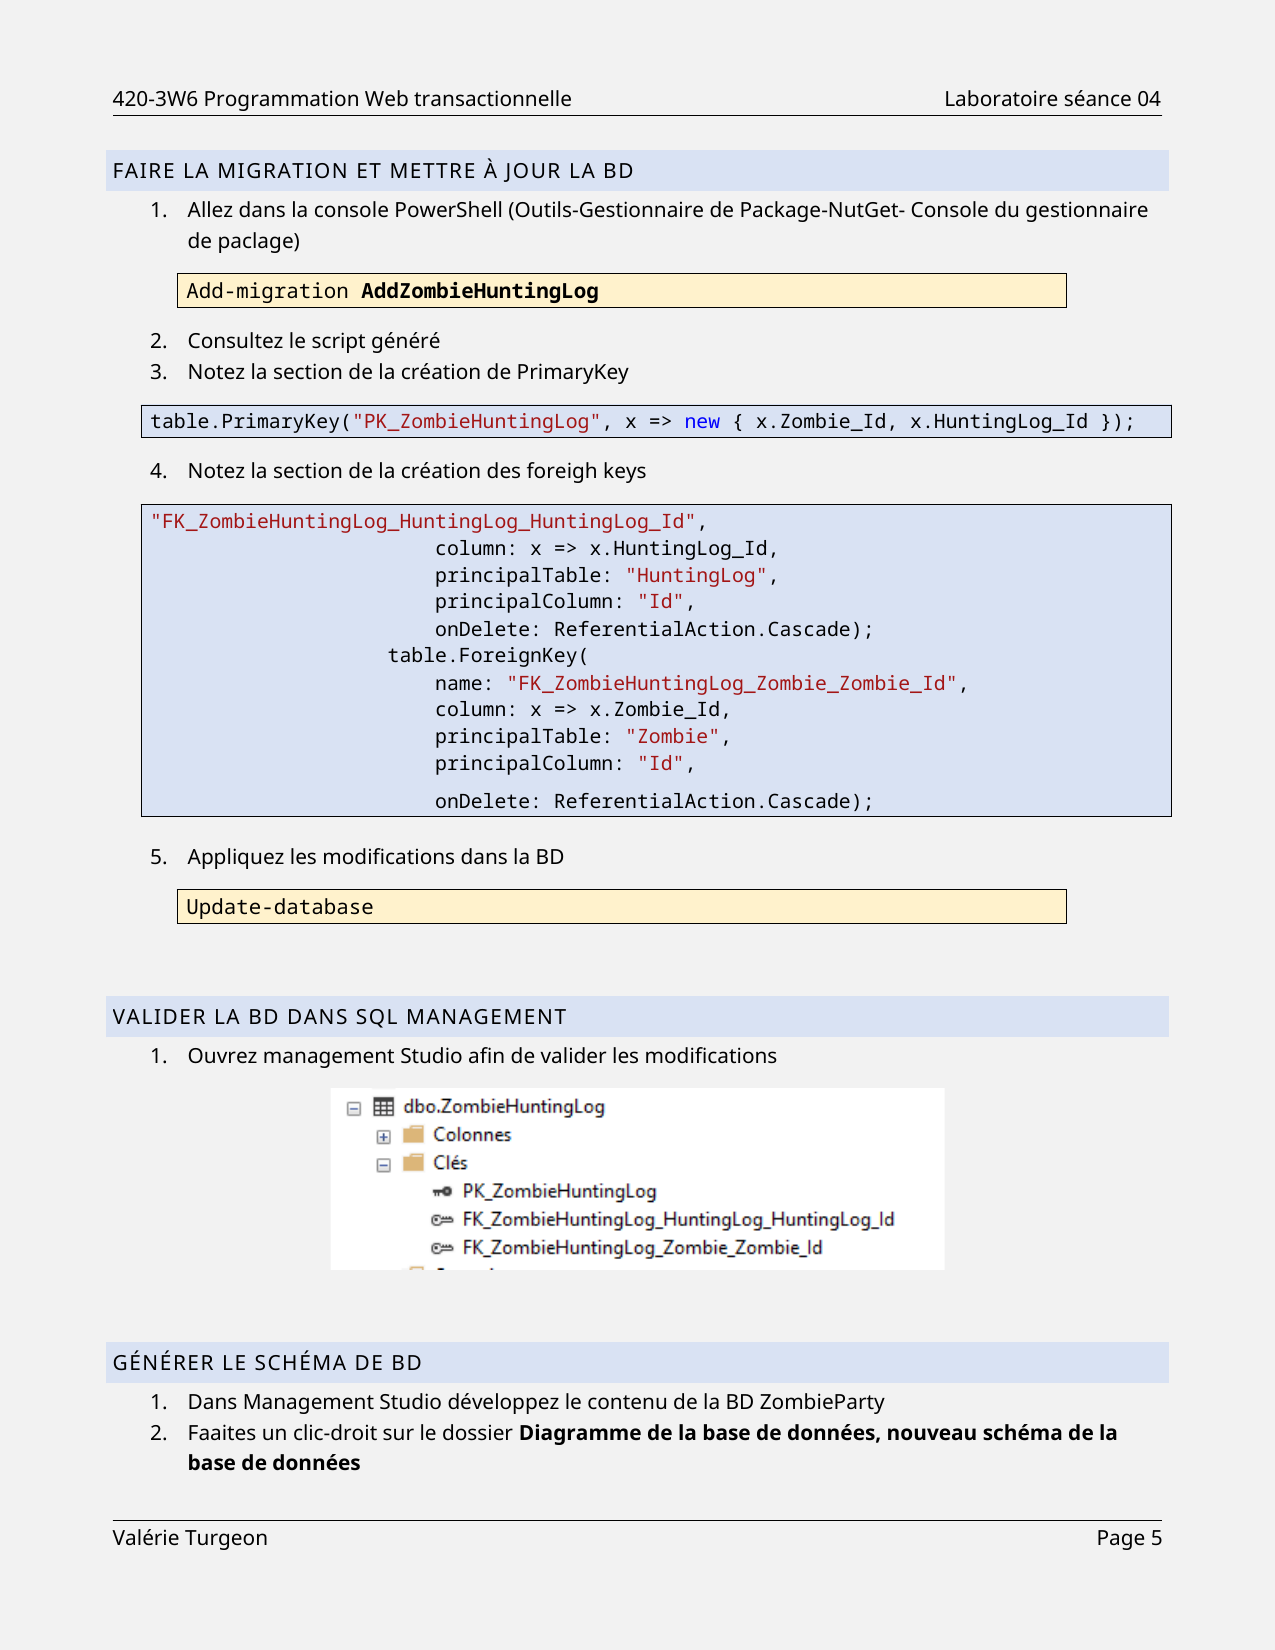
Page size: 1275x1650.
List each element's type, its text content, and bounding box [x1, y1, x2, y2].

text name: "FK_ZombieHuntingLog_Zombie_Zombie_Id", [142, 666, 1171, 693]
text table.ForeignKey( [142, 639, 1171, 666]
list Notez la section de la création des foreigh keys [150, 456, 1162, 485]
text table.PrimaryKey("PK_ZombieHuntingLog", x => new { x.Zombie_Id, x.HuntingLog_Id }); [142, 406, 1171, 437]
text principalTable: "HuntingLog", [142, 558, 1171, 585]
list Allez dans la console PowerShell (Outils-Gestionnaire de Package-NutGet- Console du gestionnaire de paclage) [150, 195, 1162, 254]
list Appliquez les modifications dans la BD [150, 842, 1162, 870]
text Add-migration AddZombieHuntingLog [178, 274, 1066, 307]
text principalTable: "Zombie", [142, 719, 1171, 747]
text "FK_ZombieHuntingLog_HuntingLog_HuntingLog_Id", [142, 505, 1171, 531]
list Consultez le script généré [150, 327, 1162, 355]
text principalColumn: "Id", [142, 747, 1171, 777]
text column: x => x.Zombie_Id, [142, 693, 1171, 719]
text Update-database [178, 890, 1066, 923]
list Ouvrez management Studio afin de valider les modifications [150, 1041, 1162, 1070]
text onDelete: ReferentialAction.Cascade); [142, 612, 1171, 639]
text principalColumn: "Id", [142, 585, 1171, 612]
picture [330, 1088, 945, 1270]
subtitle Générer le schéma de bd [113, 1349, 1162, 1377]
list Faaites un clic-droit sur le dossier Diagramme de la base de données, nouveau schéma de la base de données [150, 1418, 1162, 1477]
subtitle faire la migration et mettre à jour la BD [113, 156, 1162, 185]
subtitle Valider la BD dans SQL Management [113, 1003, 1162, 1031]
list Dans Management Studio développez le contenu de la BD ZombieParty [150, 1387, 1162, 1416]
list Notez la section de la création de PrimaryKey [150, 357, 1162, 386]
text column: x => x.HuntingLog_Id, [142, 531, 1171, 558]
text onDelete: ReferentialAction.Cascade); [142, 784, 1171, 816]
